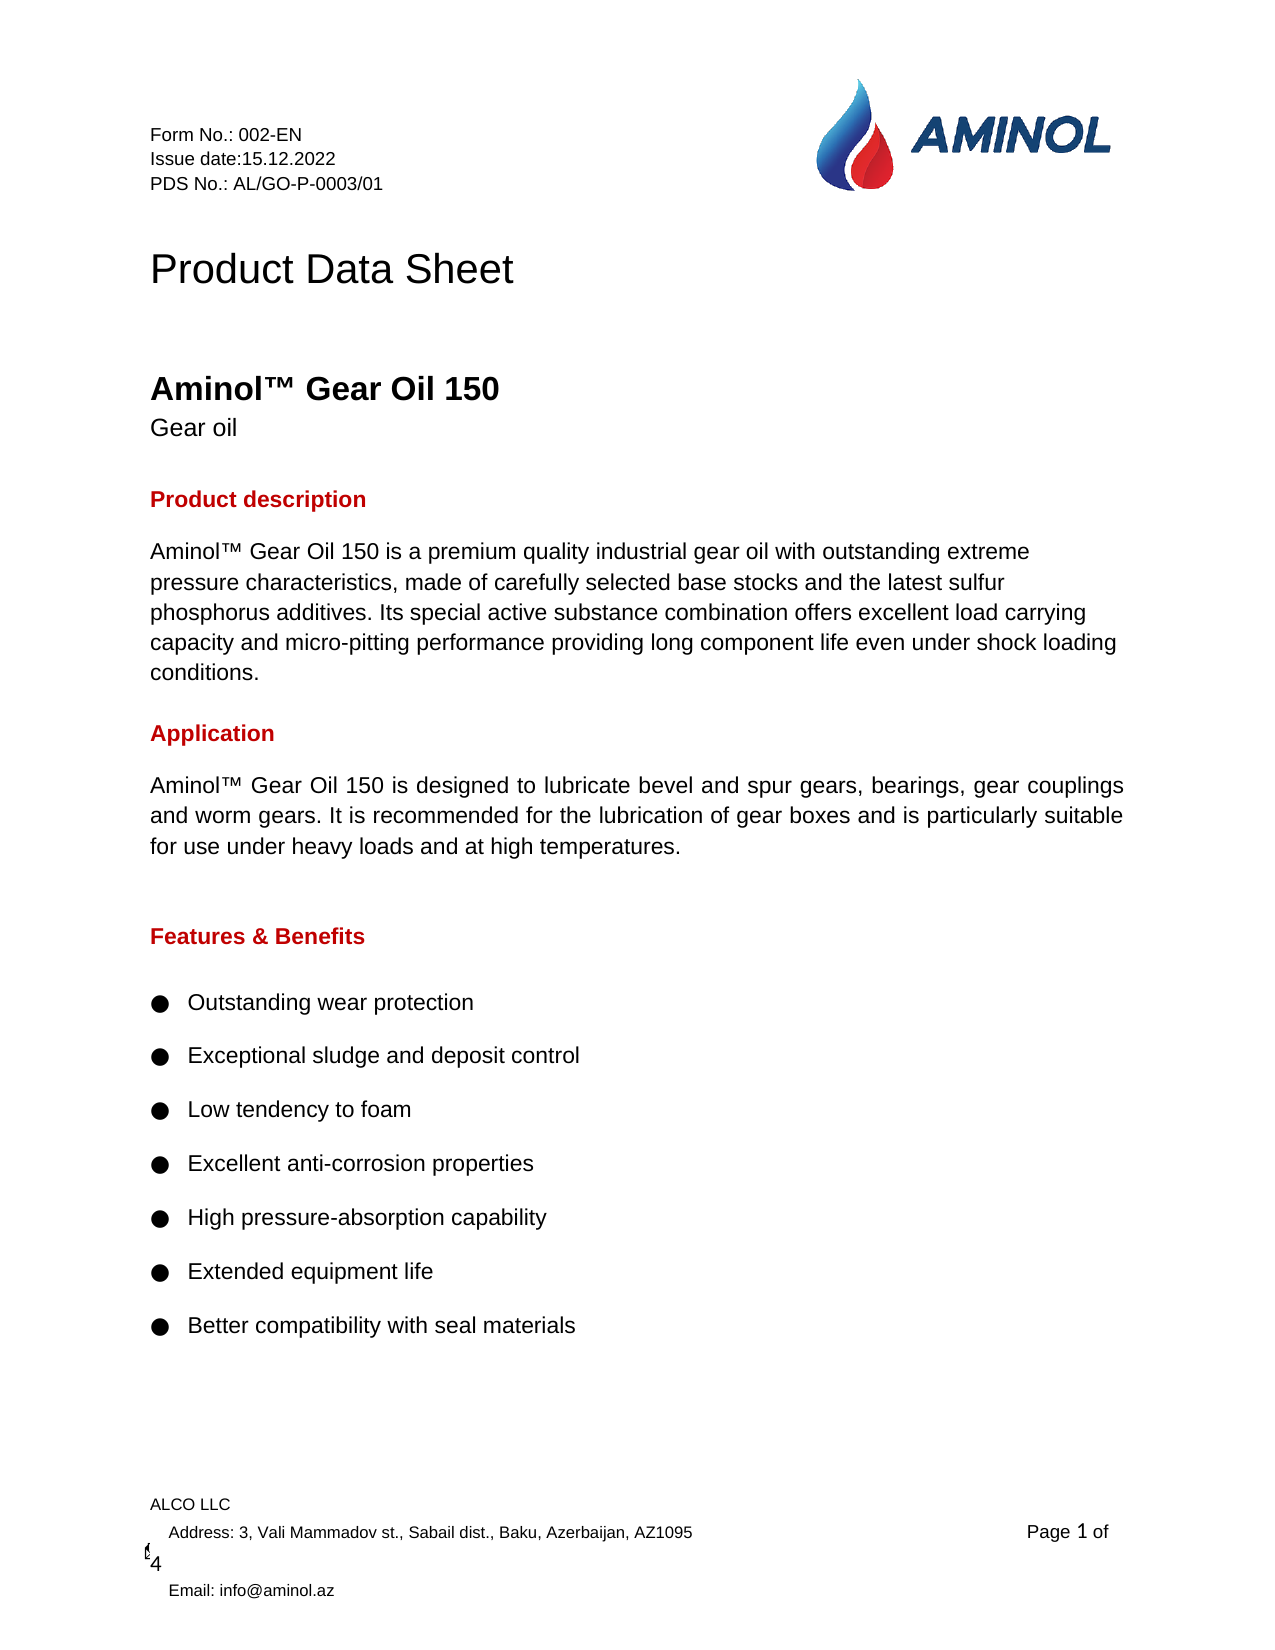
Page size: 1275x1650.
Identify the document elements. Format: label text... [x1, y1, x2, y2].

text Product description [150, 486, 1125, 512]
text Aminol™ Gear Oil 150 is designed to lubricate bevel and spur gears, bearings, gear couplings and worm gears. It is recommended for the lubrication of gear boxes and is particularly suitable for use under heavy loads and at high temperatures. [150, 772, 1125, 859]
list High pressure-absorption capability [150, 1192, 1125, 1239]
list Better compatibility with seal materials [150, 1300, 1125, 1347]
text Gear oil [150, 413, 1125, 442]
text Product Data Sheet [150, 244, 1125, 292]
picture [806, 74, 1125, 198]
text Application [150, 719, 1125, 746]
list Low tendency to foam [150, 1084, 1125, 1131]
text Aminol™ Gear Oil 150 is a premium quality industrial gear oil with outstanding extreme pressure characteristics, made of carefully selected base stocks and the latest sulfur phosphorus additives. Its special active substance combination offers excellent load carrying capacity and micro-pitting performance providing long component life even under shock loading conditions. [150, 538, 1125, 685]
picture [143, 1540, 150, 1560]
text Aminol™ Gear Oil 150 [150, 369, 1125, 407]
list Excellent anti-corrosion properties [150, 1138, 1125, 1185]
text Features & Benefits [150, 923, 1125, 949]
list Outstanding wear protection [150, 976, 1125, 1023]
list Extended equipment life [150, 1246, 1125, 1293]
list Exceptional sludge and deposit control [150, 1030, 1125, 1077]
